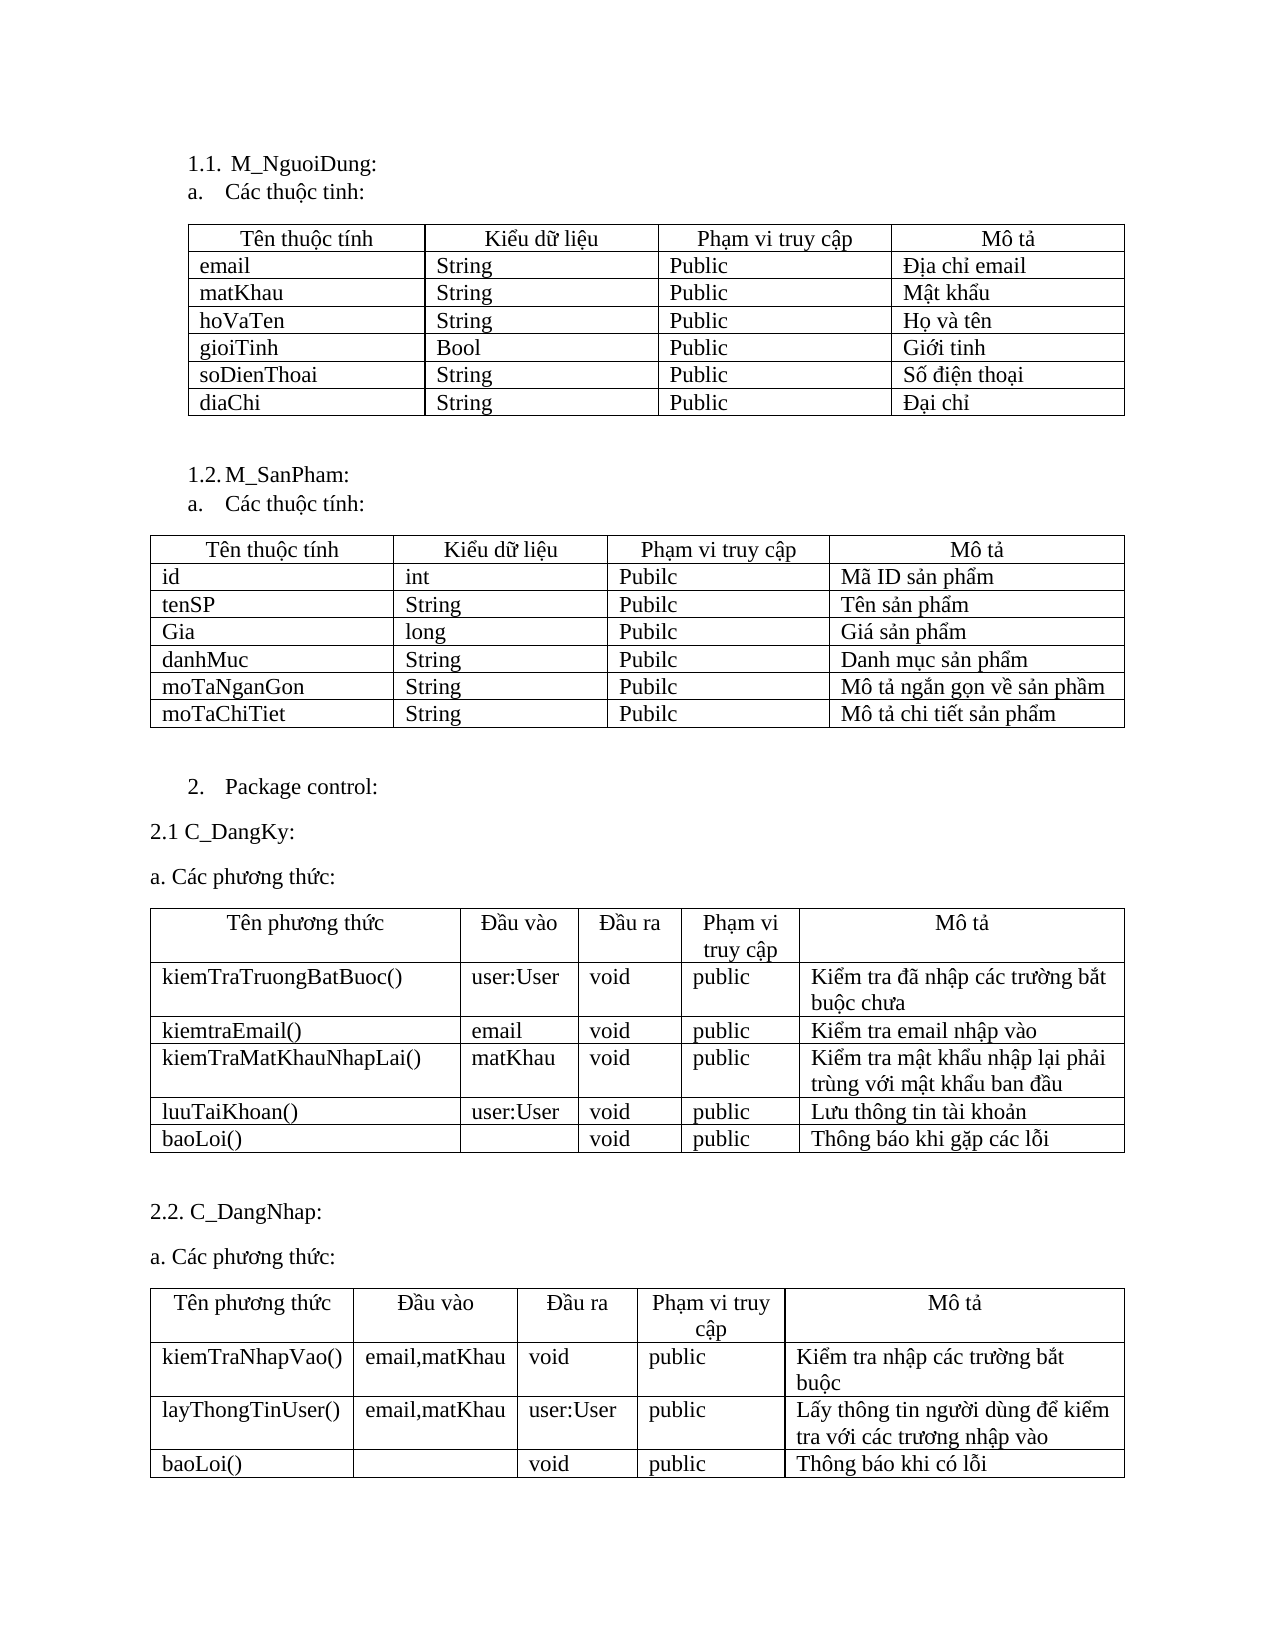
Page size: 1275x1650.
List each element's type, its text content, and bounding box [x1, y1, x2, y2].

table_cell kiemTraNhapVao() [151, 1343, 353, 1396]
table_cell void [579, 1044, 681, 1097]
table_header Phạm vi truy cập [682, 909, 799, 962]
table_cell Kiểm tra đã nhập các trường bắt buộc chưa [800, 963, 1124, 1016]
table_cell baoLoi() [151, 1450, 353, 1477]
table_cell tenSP [151, 591, 393, 617]
table_cell user:User [518, 1397, 637, 1449]
table_cell String [394, 591, 607, 617]
list Package control: [187, 773, 1125, 799]
table_header Đầu ra [579, 909, 681, 962]
table_header Mô tả [830, 536, 1124, 562]
table_cell Địa chỉ email [892, 252, 1124, 278]
table_cell email [461, 1017, 578, 1043]
table_cell Giới tinh [892, 334, 1124, 361]
table_cell String [426, 252, 658, 278]
table_cell public [682, 1098, 799, 1124]
table_cell matKhau [189, 279, 424, 306]
table_header Phạm vi truy cập [659, 225, 891, 251]
table_header Tên thuộc tính [189, 225, 424, 251]
table_cell String [394, 673, 607, 699]
list Các thuộc tính: [187, 490, 1125, 516]
table_cell danhMuc [151, 646, 393, 672]
table_cell public [638, 1450, 784, 1477]
table_cell Pubilc [608, 673, 829, 699]
list M_NguoiDung: [187, 150, 1125, 176]
table_cell user:User [461, 1098, 578, 1124]
table_cell Bool [426, 334, 658, 361]
table_cell Pubilc [608, 646, 829, 672]
table_header Kiểu dữ liệu [394, 536, 607, 562]
table_cell Public [659, 279, 891, 306]
text a. Các phương thức: [150, 863, 1125, 889]
table_cell public [682, 1017, 799, 1043]
table_cell String [394, 700, 607, 727]
table_cell soDienThoai [189, 362, 424, 388]
table_cell Mô tả chi tiết sản phẩm [830, 700, 1124, 727]
table_cell Pubilc [608, 591, 829, 617]
text a. Các phương thức: [150, 1243, 1125, 1269]
table_cell Lưu thông tin tài khoản [800, 1098, 1124, 1124]
table_header Mô tả [800, 909, 1124, 962]
table_cell kiemTraMatKhauNhapLai() [151, 1044, 460, 1097]
table_cell public [682, 1044, 799, 1097]
table_header Đầu ra [518, 1289, 637, 1342]
list Các thuộc tinh: [187, 178, 1125, 205]
table_cell void [579, 963, 681, 1016]
table_cell Tên sản phẩm [830, 591, 1124, 617]
table_cell layThongTinUser() [151, 1397, 353, 1449]
table_header Kiểu dữ liệu [426, 225, 658, 251]
table_cell Mô tả ngắn gọn về sản phầm [830, 673, 1124, 699]
table_cell kiemTraTruongBatBuoc() [151, 963, 460, 1016]
table_header Mô tả [892, 225, 1124, 251]
text 2.2. C_DangNhap: [150, 1198, 1125, 1224]
table_cell public [682, 1125, 799, 1152]
table_cell int [394, 564, 607, 590]
table_cell [461, 1125, 578, 1152]
table_cell Public [659, 307, 891, 333]
table_cell Kiểm tra email nhập vào [800, 1017, 1124, 1043]
table_cell void [579, 1017, 681, 1043]
table_cell Public [659, 389, 891, 415]
table_cell Public [659, 252, 891, 278]
table_cell String [394, 646, 607, 672]
table_header Tên thuộc tính [151, 536, 393, 562]
table_cell String [426, 279, 658, 306]
table_cell public [638, 1343, 784, 1396]
table_cell Giá sản phẩm [830, 618, 1124, 644]
table_cell String [426, 389, 658, 415]
table_cell void [518, 1450, 637, 1477]
table_cell email [189, 252, 424, 278]
table_cell diaChi [189, 389, 424, 415]
table_cell Danh mục sản phẩm [830, 646, 1124, 672]
table_cell hoVaTen [189, 307, 424, 333]
text 2.1 C_DangKy: [150, 818, 1125, 844]
table_cell Thông báo khi gặp các lỗi [800, 1125, 1124, 1152]
table_header Tên phương thức [151, 1289, 353, 1342]
table_cell String [426, 307, 658, 333]
table_cell email,matKhau [354, 1397, 517, 1449]
table_cell Số điện thoại [892, 362, 1124, 388]
table_cell luuTaiKhoan() [151, 1098, 460, 1124]
table_cell void [579, 1125, 681, 1152]
table_cell Pubilc [608, 700, 829, 727]
table_header Phạm vi truy cập [638, 1289, 784, 1342]
table_cell Public [659, 334, 891, 361]
table_cell public [682, 963, 799, 1016]
table_cell moTaNganGon [151, 673, 393, 699]
table_cell email,matKhau [354, 1343, 517, 1396]
table_header Đầu vào [461, 909, 578, 962]
table_header Phạm vi truy cập [608, 536, 829, 562]
table_cell Kiểm tra mật khẩu nhập lại phải trùng với mật khẩu ban đầu [800, 1044, 1124, 1097]
table_cell Gia [151, 618, 393, 644]
table_cell Mật khẩu [892, 279, 1124, 306]
table_cell moTaChiTiet [151, 700, 393, 727]
table_cell Lấy thông tin người dùng để kiểm tra với các trương nhập vào [786, 1397, 1124, 1449]
table_cell Thông báo khi có lỗi [786, 1450, 1124, 1477]
table_cell void [518, 1343, 637, 1396]
table_cell Public [659, 362, 891, 388]
table_cell Pubilc [608, 564, 829, 590]
table_cell user:User [461, 963, 578, 1016]
table_cell baoLoi() [151, 1125, 460, 1152]
table_cell [354, 1450, 517, 1477]
table_cell matKhau [461, 1044, 578, 1097]
table_header Đầu vào [354, 1289, 517, 1342]
table_header Mô tả [786, 1289, 1124, 1342]
table_cell public [638, 1397, 784, 1449]
table_cell void [579, 1098, 681, 1124]
table_cell kiemtraEmail() [151, 1017, 460, 1043]
table_cell Mã ID sản phẩm [830, 564, 1124, 590]
table_cell id [151, 564, 393, 590]
table_cell String [426, 362, 658, 388]
table_cell gioiTinh [189, 334, 424, 361]
table_cell Pubilc [608, 618, 829, 644]
table_cell Đại chỉ [892, 389, 1124, 415]
table_cell Kiểm tra nhập các trường bắt buộc [786, 1343, 1124, 1396]
table_header Tên phương thức [151, 909, 460, 962]
list M_SanPham: [187, 461, 1125, 488]
table_cell long [394, 618, 607, 644]
table_cell Họ và tên [892, 307, 1124, 333]
